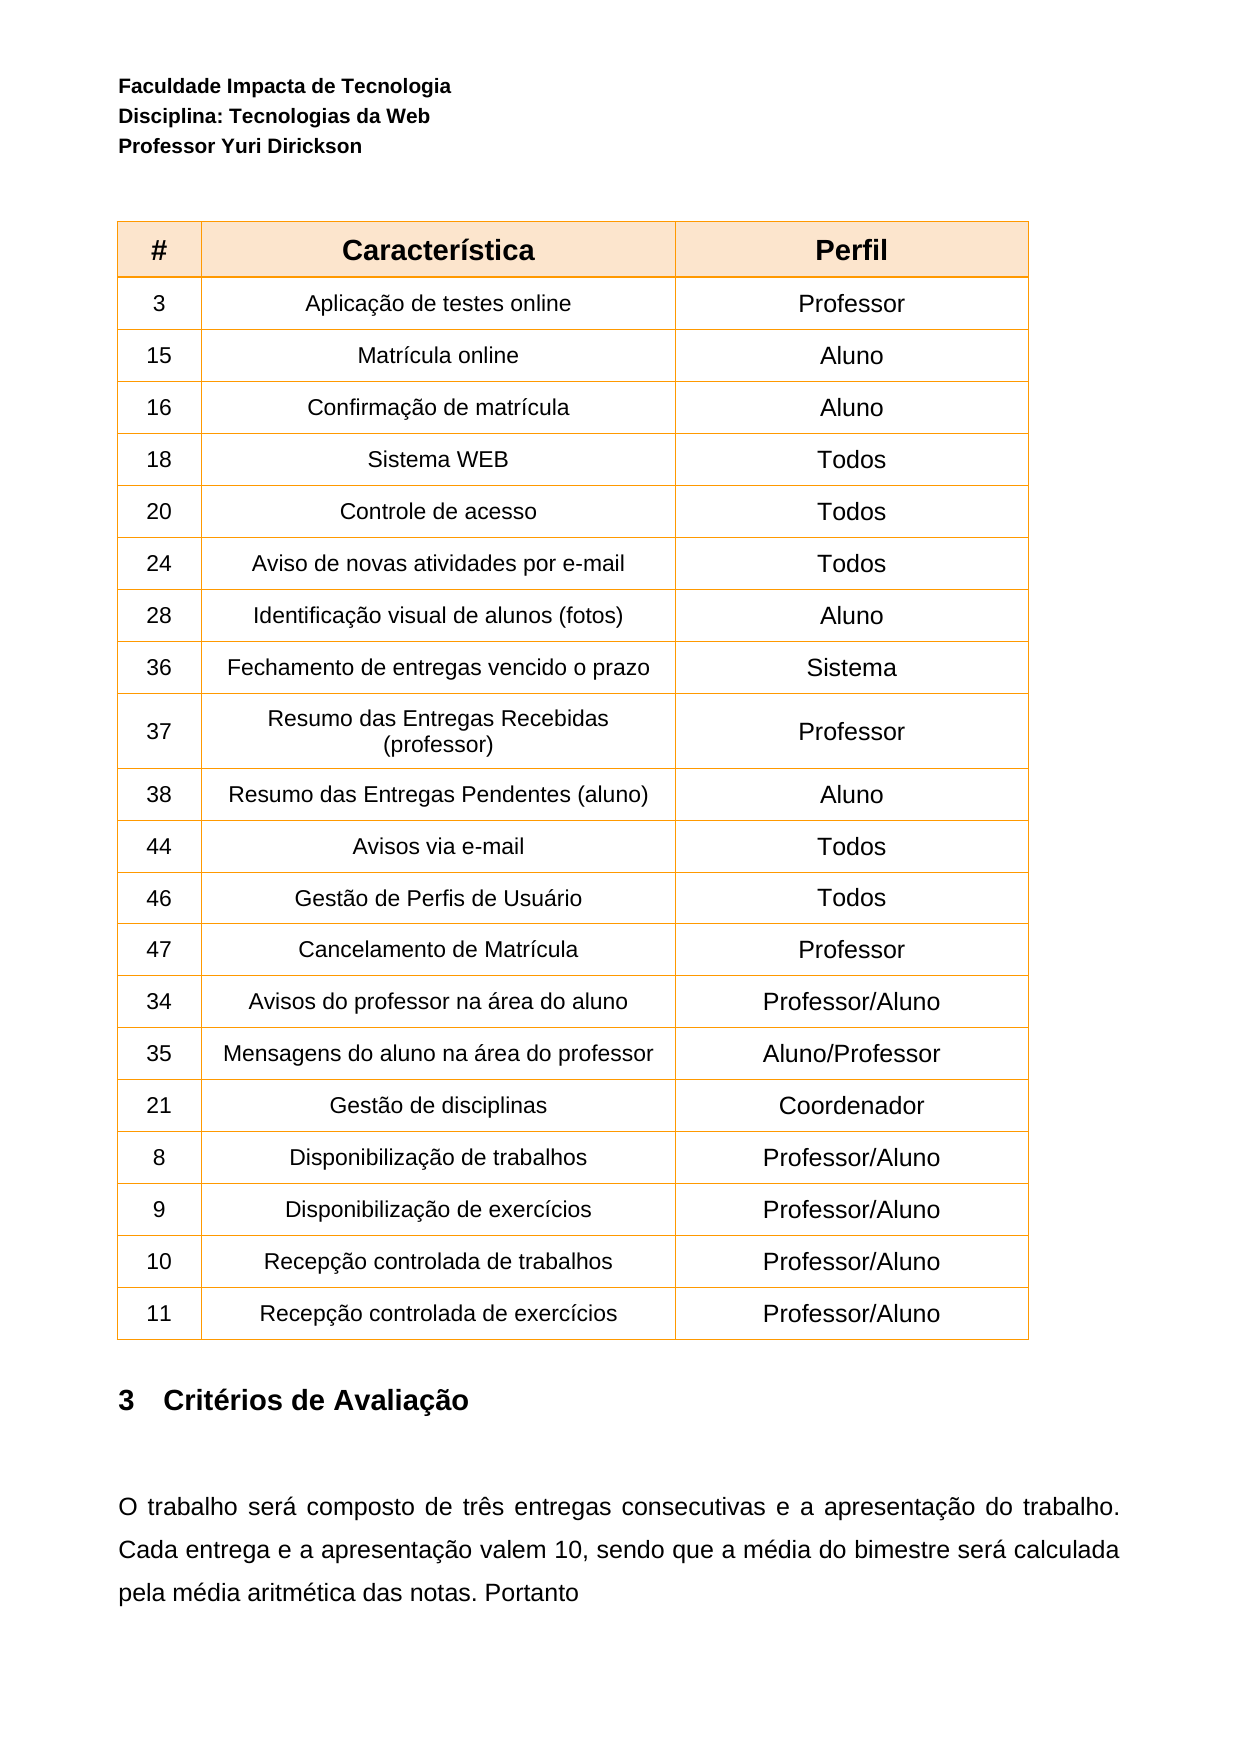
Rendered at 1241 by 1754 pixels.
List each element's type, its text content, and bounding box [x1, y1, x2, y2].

table_cell 20 [118, 486, 201, 537]
table_cell Todos [676, 873, 1028, 922]
table_cell 8 [118, 1132, 201, 1183]
table_cell Disponibilização de trabalhos [202, 1132, 675, 1183]
table_cell 10 [118, 1236, 201, 1287]
table_cell Sistema WEB [202, 434, 675, 485]
table_cell 37 [118, 694, 201, 768]
table_cell Sistema [676, 642, 1028, 693]
table_header # [118, 222, 201, 276]
table_cell Professor [676, 694, 1028, 768]
table_cell Todos [676, 486, 1028, 537]
table_cell Aluno [676, 330, 1028, 381]
table_cell 38 [118, 769, 201, 820]
table_cell Aluno [676, 590, 1028, 641]
table_cell Recepção controlada de exercícios [202, 1288, 675, 1339]
table_cell 24 [118, 538, 201, 589]
subtitle Critérios de Avaliação [118, 1383, 1122, 1417]
table_cell Avisos do professor na área do aluno [202, 976, 675, 1027]
table_cell 47 [118, 924, 201, 974]
table_cell Fechamento de entregas vencido o prazo [202, 642, 675, 693]
table_cell Professor/Aluno [676, 1236, 1028, 1287]
table_cell Professor/Aluno [676, 1184, 1028, 1235]
table_cell 36 [118, 642, 201, 693]
table_cell Professor/Aluno [676, 1288, 1028, 1339]
table_cell Resumo das Entregas Pendentes (aluno) [202, 769, 675, 820]
table_cell Aluno/Professor [676, 1028, 1028, 1079]
table_cell 3 [118, 278, 201, 328]
table_cell 46 [118, 873, 201, 922]
table_cell Confirmação de matrícula [202, 382, 675, 433]
table_cell Todos [676, 434, 1028, 485]
table_cell Mensagens do aluno na área do professor [202, 1028, 675, 1079]
table_cell 18 [118, 434, 201, 485]
table_cell 44 [118, 821, 201, 872]
table_cell Resumo das Entregas Recebidas (professor) [202, 694, 675, 768]
table_cell Professor [676, 278, 1028, 328]
table_cell Gestão de Perfis de Usuário [202, 873, 675, 922]
table_cell 35 [118, 1028, 201, 1079]
table_cell Professor [676, 924, 1028, 974]
table_cell 16 [118, 382, 201, 433]
table_header Característica [202, 222, 675, 276]
table_cell Disponibilização de exercícios [202, 1184, 675, 1235]
table_cell Identificação visual de alunos (fotos) [202, 590, 675, 641]
table_cell 34 [118, 976, 201, 1027]
table_cell Coordenador [676, 1080, 1028, 1131]
table_cell Aluno [676, 382, 1028, 433]
table_cell Avisos via e-mail [202, 821, 675, 872]
table_cell Todos [676, 821, 1028, 872]
table_cell Aluno [676, 769, 1028, 820]
table_cell Todos [676, 538, 1028, 589]
table_cell 9 [118, 1184, 201, 1235]
table_cell 28 [118, 590, 201, 641]
table_cell Gestão de disciplinas [202, 1080, 675, 1131]
table_cell Controle de acesso [202, 486, 675, 537]
table_cell Aplicação de testes online [202, 278, 675, 328]
table_header Perfil [676, 222, 1028, 276]
table_cell Professor/Aluno [676, 1132, 1028, 1183]
text O trabalho será composto de três entregas consecutivas e a apresentação do trabalho. Cada entrega e a apresentação valem 10, sendo que a média do bimestre será calculada pela média aritmética das notas. Portanto [118, 1492, 1122, 1607]
table_cell Recepção controlada de trabalhos [202, 1236, 675, 1287]
table_cell Professor/Aluno [676, 976, 1028, 1027]
table_cell 21 [118, 1080, 201, 1131]
table_cell Cancelamento de Matrícula [202, 924, 675, 974]
table_cell 15 [118, 330, 201, 381]
table_cell 11 [118, 1288, 201, 1339]
table_cell Aviso de novas atividades por e-mail [202, 538, 675, 589]
table_cell Matrícula online [202, 330, 675, 381]
